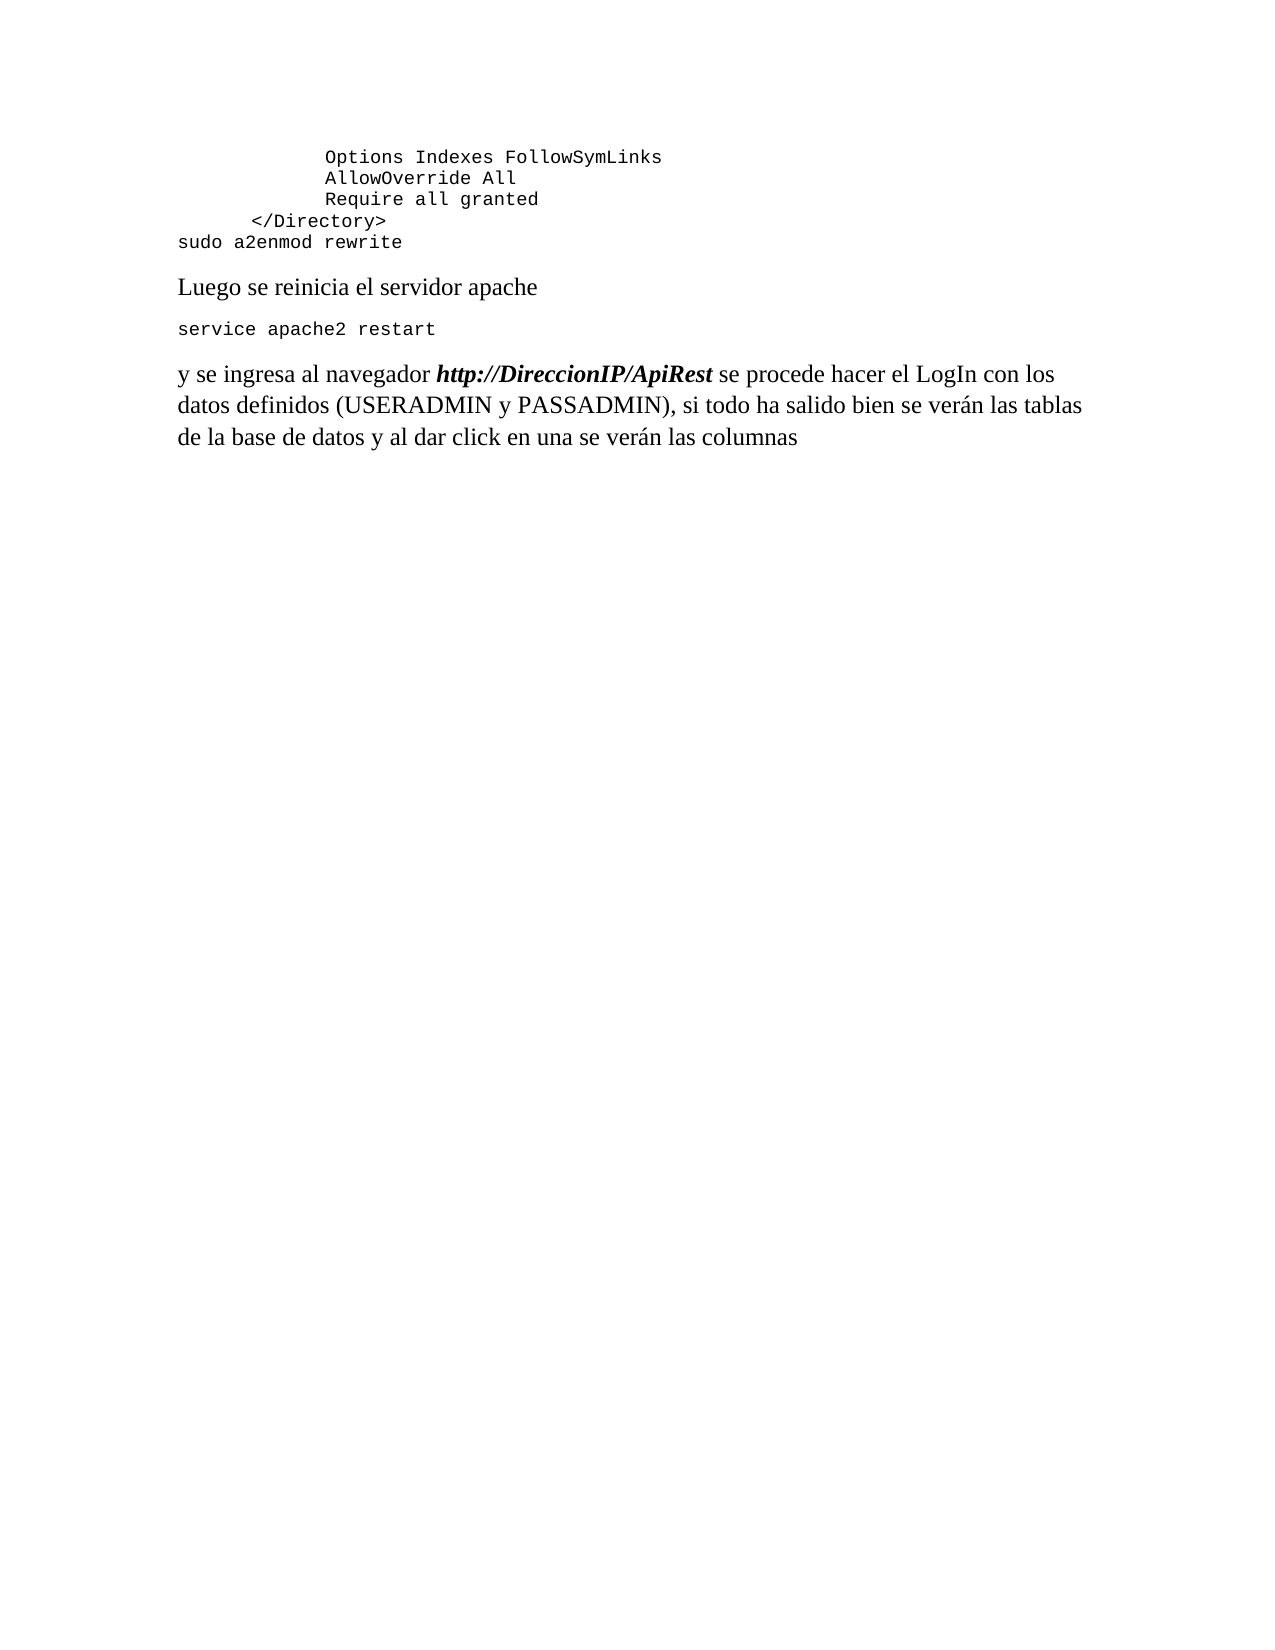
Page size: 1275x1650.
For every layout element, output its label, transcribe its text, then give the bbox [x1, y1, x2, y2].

text Options Indexes FollowSymLinks [325, 148, 1098, 169]
text Luego se reinicia el servidor apache [177, 272, 1098, 301]
text sudo a2enmod rewrite [177, 233, 1098, 254]
text service apache2 restart [177, 320, 1098, 341]
text Require all granted [325, 190, 1098, 211]
text </Directory> [177, 211, 1098, 233]
text AllowOverride All [325, 169, 1098, 190]
